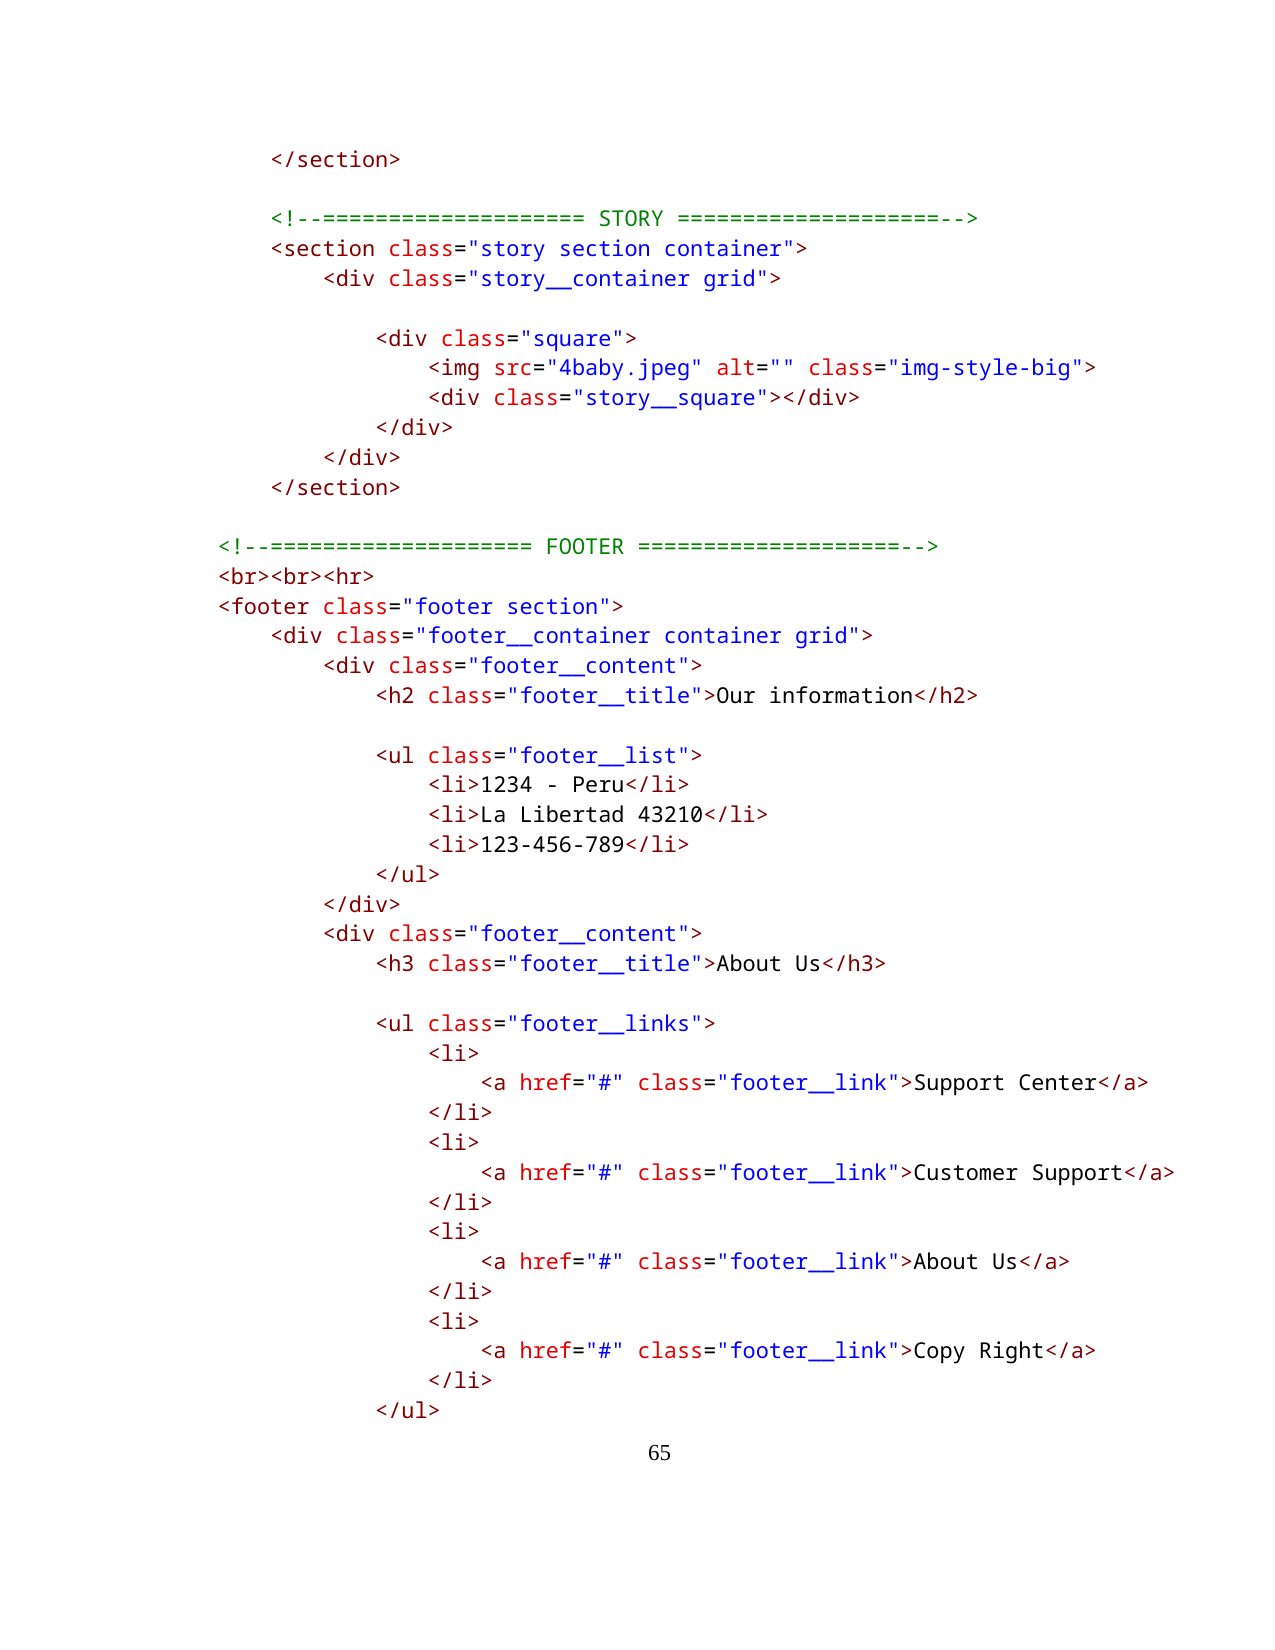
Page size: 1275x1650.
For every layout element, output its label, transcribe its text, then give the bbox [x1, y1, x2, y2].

text <div class="footer__container container grid"> [112, 620, 1206, 650]
text <li>1234 - Peru</li> [112, 769, 1206, 799]
text </ul> [112, 1395, 1206, 1425]
text <img src="4baby.jpeg" alt="" class="img-style-big"> [112, 352, 1206, 382]
text </li> [112, 1097, 1206, 1127]
text <li> [112, 1037, 1206, 1067]
text </section> [112, 144, 1206, 173]
text <a href="#" class="footer__link">Customer Support</a> [112, 1157, 1206, 1186]
text <li>123-456-789</li> [112, 829, 1206, 859]
text <li> [112, 1306, 1206, 1335]
text <div class="footer__content"> [112, 650, 1206, 680]
text <ul class="footer__list"> [112, 739, 1206, 769]
text </div> [112, 412, 1206, 442]
text <br><br><hr> [112, 561, 1206, 591]
text </section> [112, 471, 1206, 501]
text <li>La Libertad 43210</li> [112, 799, 1206, 829]
text <ul class="footer__links"> [112, 1008, 1206, 1037]
text <div class="story__container grid"> [112, 263, 1206, 293]
text <div class="footer__content"> [112, 918, 1206, 948]
text <li> [112, 1127, 1206, 1157]
text <h2 class="footer__title">Our information</h2> [112, 680, 1206, 710]
text </li> [112, 1365, 1206, 1395]
text </div> [112, 888, 1206, 918]
text </li> [112, 1186, 1206, 1216]
text <h3 class="footer__title">About Us</h3> [112, 948, 1206, 978]
text <a href="#" class="footer__link">About Us</a> [112, 1246, 1206, 1276]
text <a href="#" class="footer__link">Copy Right</a> [112, 1335, 1206, 1365]
text <footer class="footer section"> [112, 591, 1206, 620]
text <div class="story__square"></div> [112, 382, 1206, 412]
text </div> [112, 442, 1206, 471]
text </li> [112, 1276, 1206, 1306]
text <a href="#" class="footer__link">Support Center</a> [112, 1067, 1206, 1097]
text <!--==================== STORY ====================--> [112, 203, 1206, 233]
text <li> [112, 1216, 1206, 1246]
text <section class="story section container"> [112, 233, 1206, 263]
text <div class="square"> [112, 322, 1206, 352]
text <!--==================== FOOTER ====================--> [112, 531, 1206, 561]
text </ul> [112, 859, 1206, 888]
